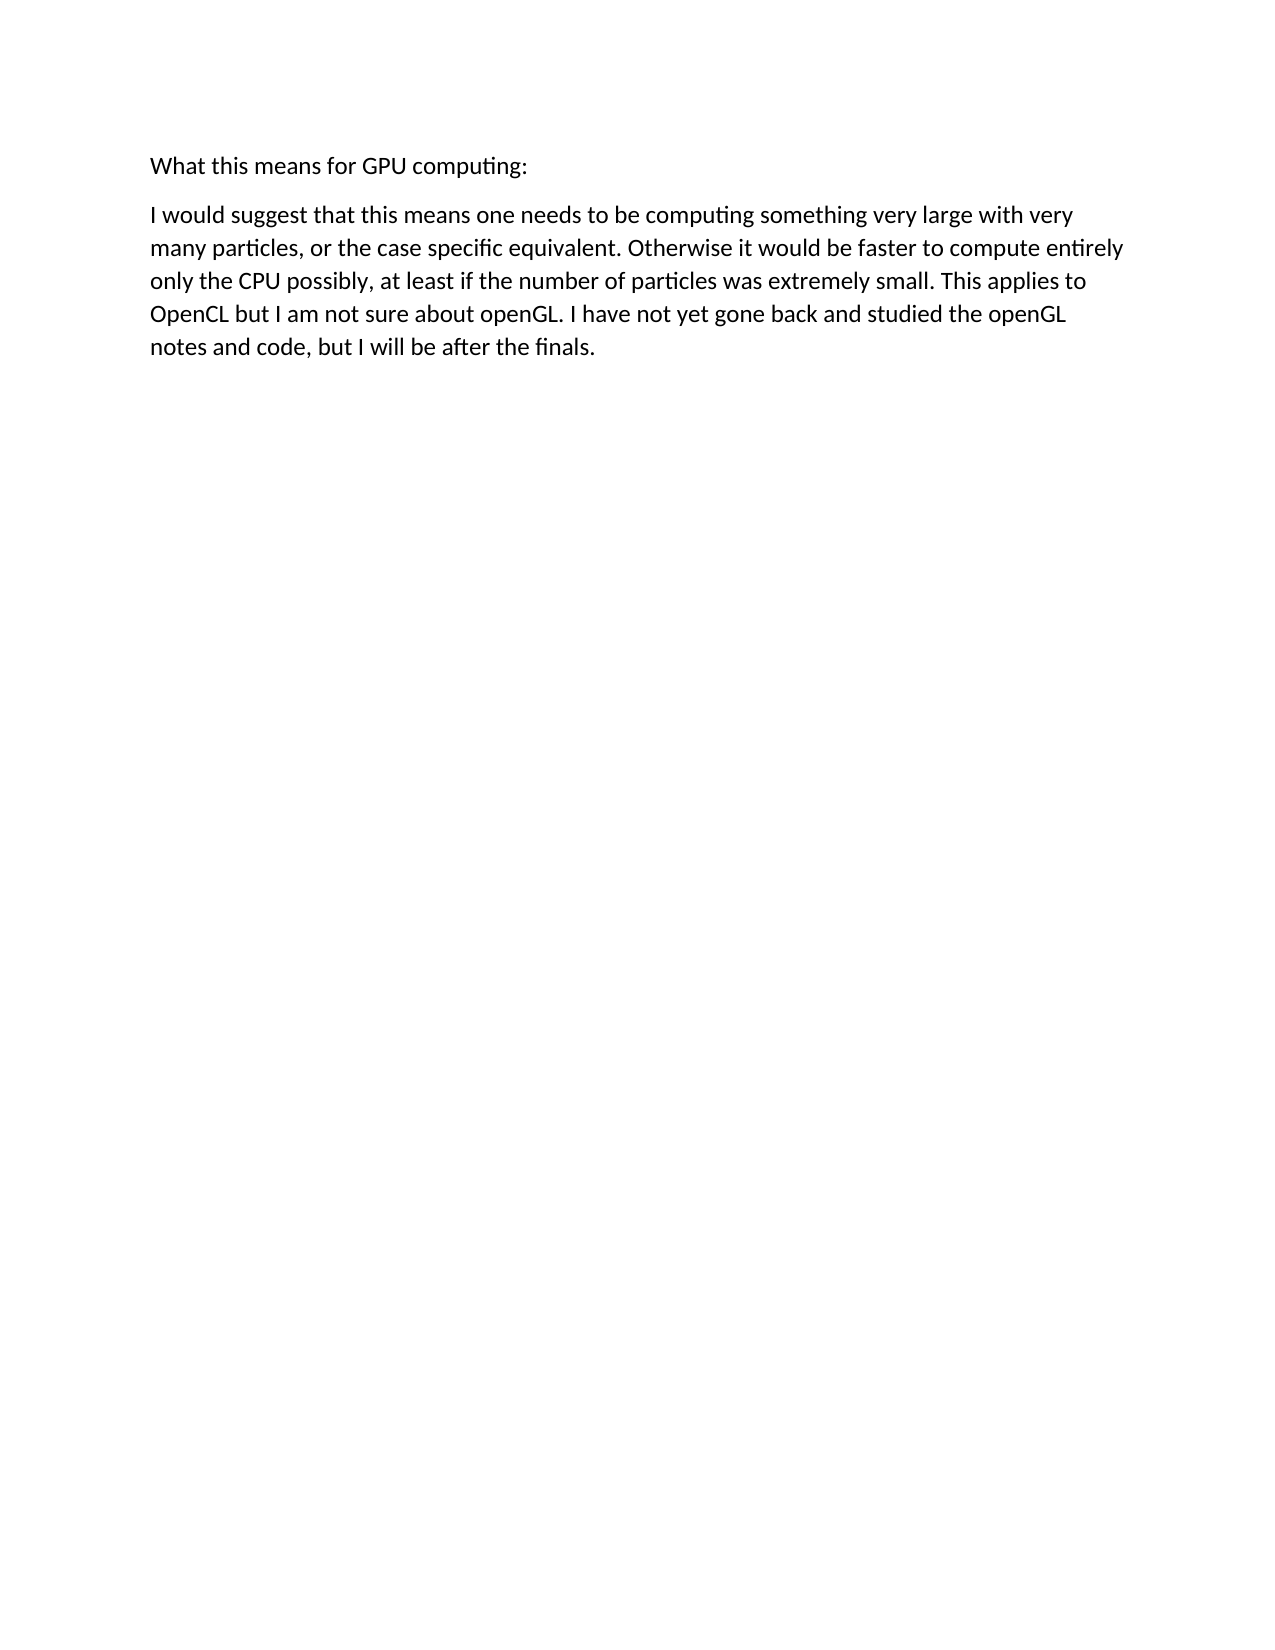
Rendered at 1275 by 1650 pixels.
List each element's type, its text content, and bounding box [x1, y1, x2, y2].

text What this means for GPU computing: [150, 150, 1125, 181]
text I would suggest that this means one needs to be computing something very large with very many particles, or the case specific equivalent. Otherwise it would be faster to compute entirely only the CPU possibly, at least if the number of particles was extremely small. This applies to OpenCL but I am not sure about openGL. I have not yet gone back and studied the openGL notes and code, but I will be after the finals. [150, 199, 1125, 362]
